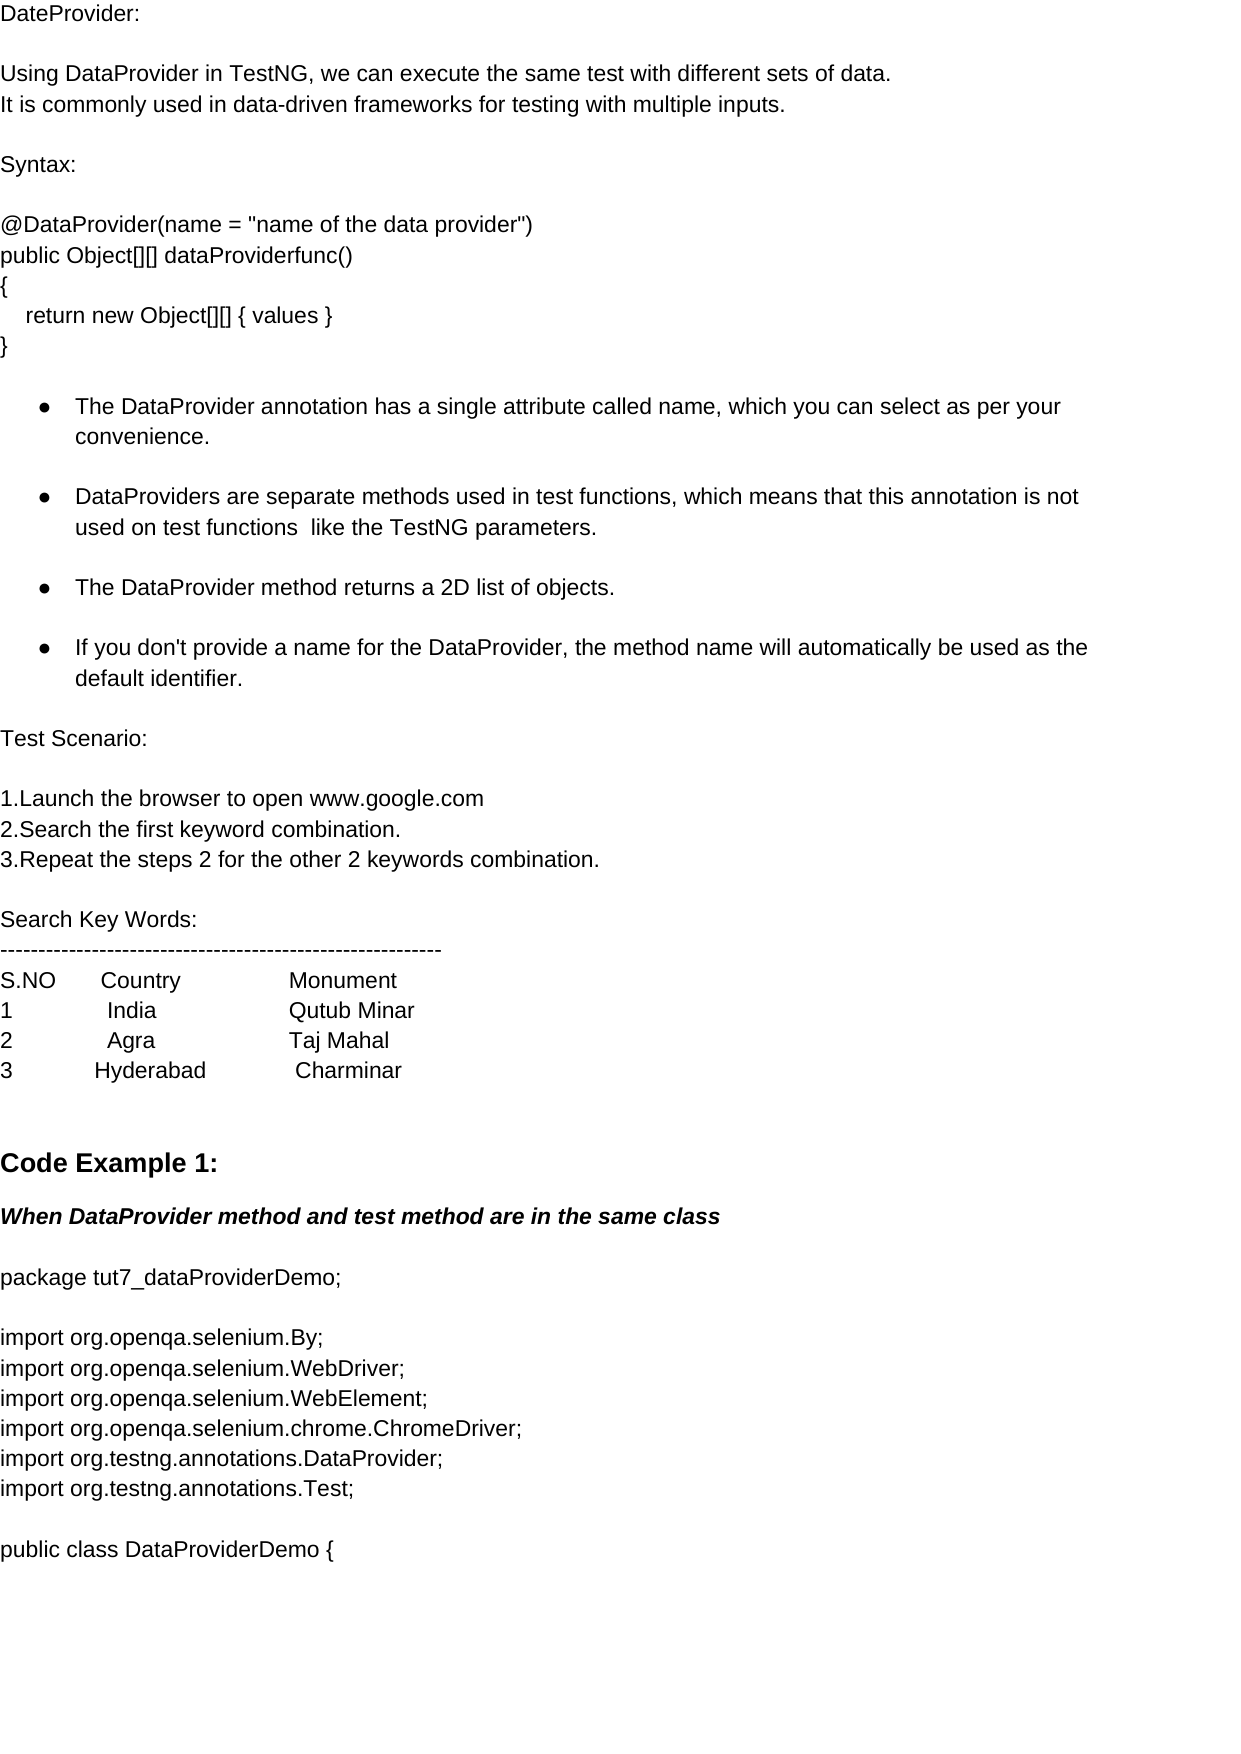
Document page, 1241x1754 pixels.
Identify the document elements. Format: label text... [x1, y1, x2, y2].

text 2.Search the first keyword combination. [0, 816, 1090, 842]
text 2 Agra Taj Mahal [0, 1027, 1090, 1053]
text It is commonly used in data-driven frameworks for testing with multiple inputs. [0, 91, 1090, 117]
subtitle Code Example 1: [0, 1147, 1090, 1178]
text DateProvider: [0, 0, 1090, 26]
text public Object[][] dataProviderfunc() [0, 242, 1090, 268]
text Using DataProvider in TestNG, we can execute the same test with different sets of data. [0, 60, 1090, 87]
text import org.testng.annotations.DataProvider; [0, 1445, 1090, 1471]
text import org.openqa.selenium.WebDriver; [0, 1354, 1090, 1381]
list If you don't provide a name for the DataProvider, the method name will automatically be used as the default identifier. [37, 634, 1090, 691]
text ---------------------------------------------------------- [0, 936, 1090, 963]
subtitle When DataProvider method and test method are in the same class [0, 1203, 1090, 1229]
text import org.openqa.selenium.chrome.ChromeDriver; [0, 1415, 1090, 1441]
text public class DataProviderDemo { [0, 1536, 1090, 1562]
text return new Object[][] { values } [0, 302, 1090, 328]
text Search Key Words: [0, 906, 1090, 933]
text Test Scenario: [0, 725, 1090, 751]
text 3.Repeat the steps 2 for the other 2 keywords combination. [0, 846, 1090, 872]
text import org.openqa.selenium.By; [0, 1324, 1090, 1351]
text 3 Hyderabad Charminar [0, 1057, 1090, 1084]
text Syntax: [0, 151, 1090, 177]
text 1.Launch the browser to open www.google.com [0, 785, 1090, 812]
text package tut7_dataProviderDemo; [0, 1264, 1090, 1290]
text S.NO Country Monument [0, 967, 1090, 993]
text 1 India Qutub Minar [0, 997, 1090, 1023]
list The DataProvider annotation has a single attribute called name, which you can select as per your convenience. [37, 393, 1090, 449]
list The DataProvider method returns a 2D list of objects. [37, 574, 1090, 600]
text import org.openqa.selenium.WebElement; [0, 1385, 1090, 1411]
text import org.testng.annotations.Test; [0, 1475, 1090, 1502]
text { [0, 272, 1090, 298]
list DataProviders are separate methods used in test functions, which means that this annotation is not used on test functions like the TestNG parameters. [37, 483, 1090, 540]
text } [0, 332, 1090, 359]
text @DataProvider(name = "name of the data provider") [0, 211, 1090, 238]
